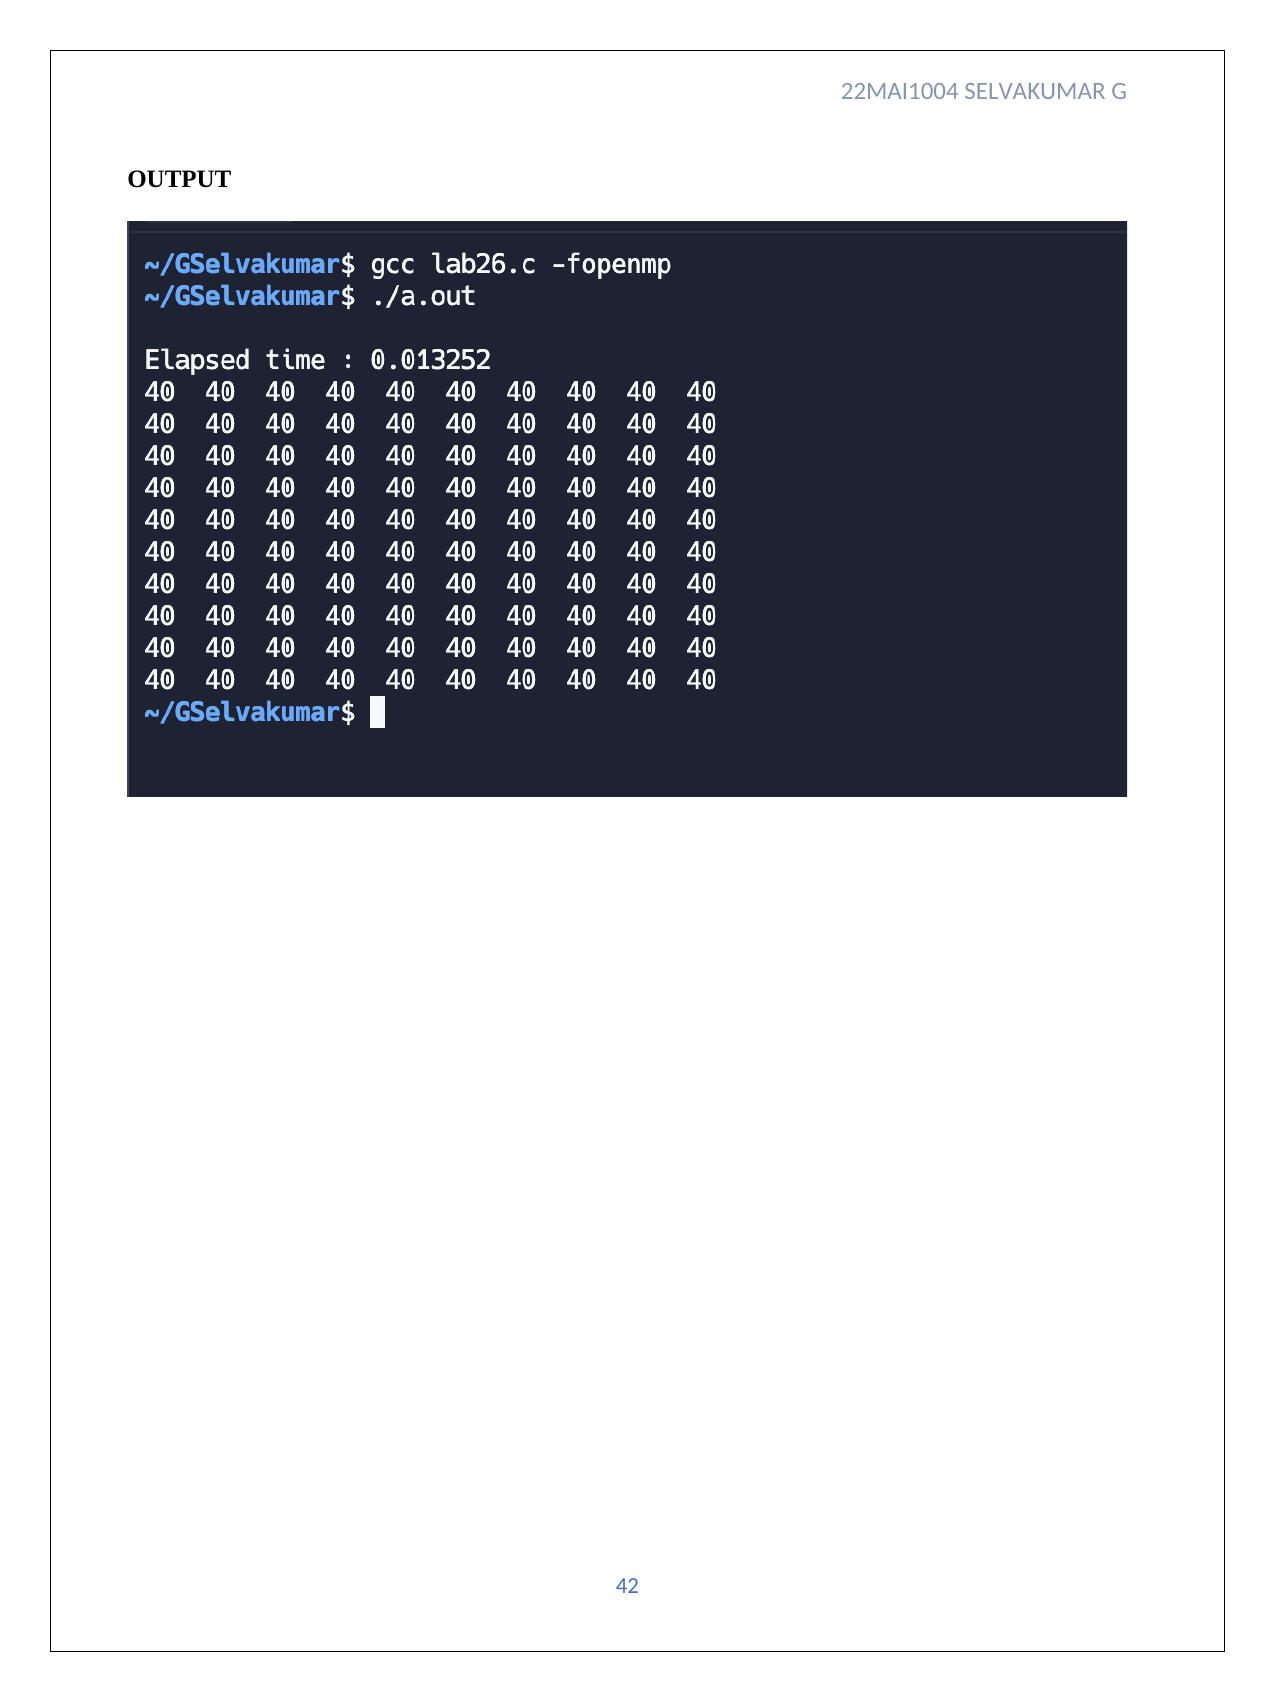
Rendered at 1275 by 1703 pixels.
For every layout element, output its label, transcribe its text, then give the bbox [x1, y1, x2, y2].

picture [127, 221, 1128, 797]
text OUTPUT [127, 164, 1127, 193]
